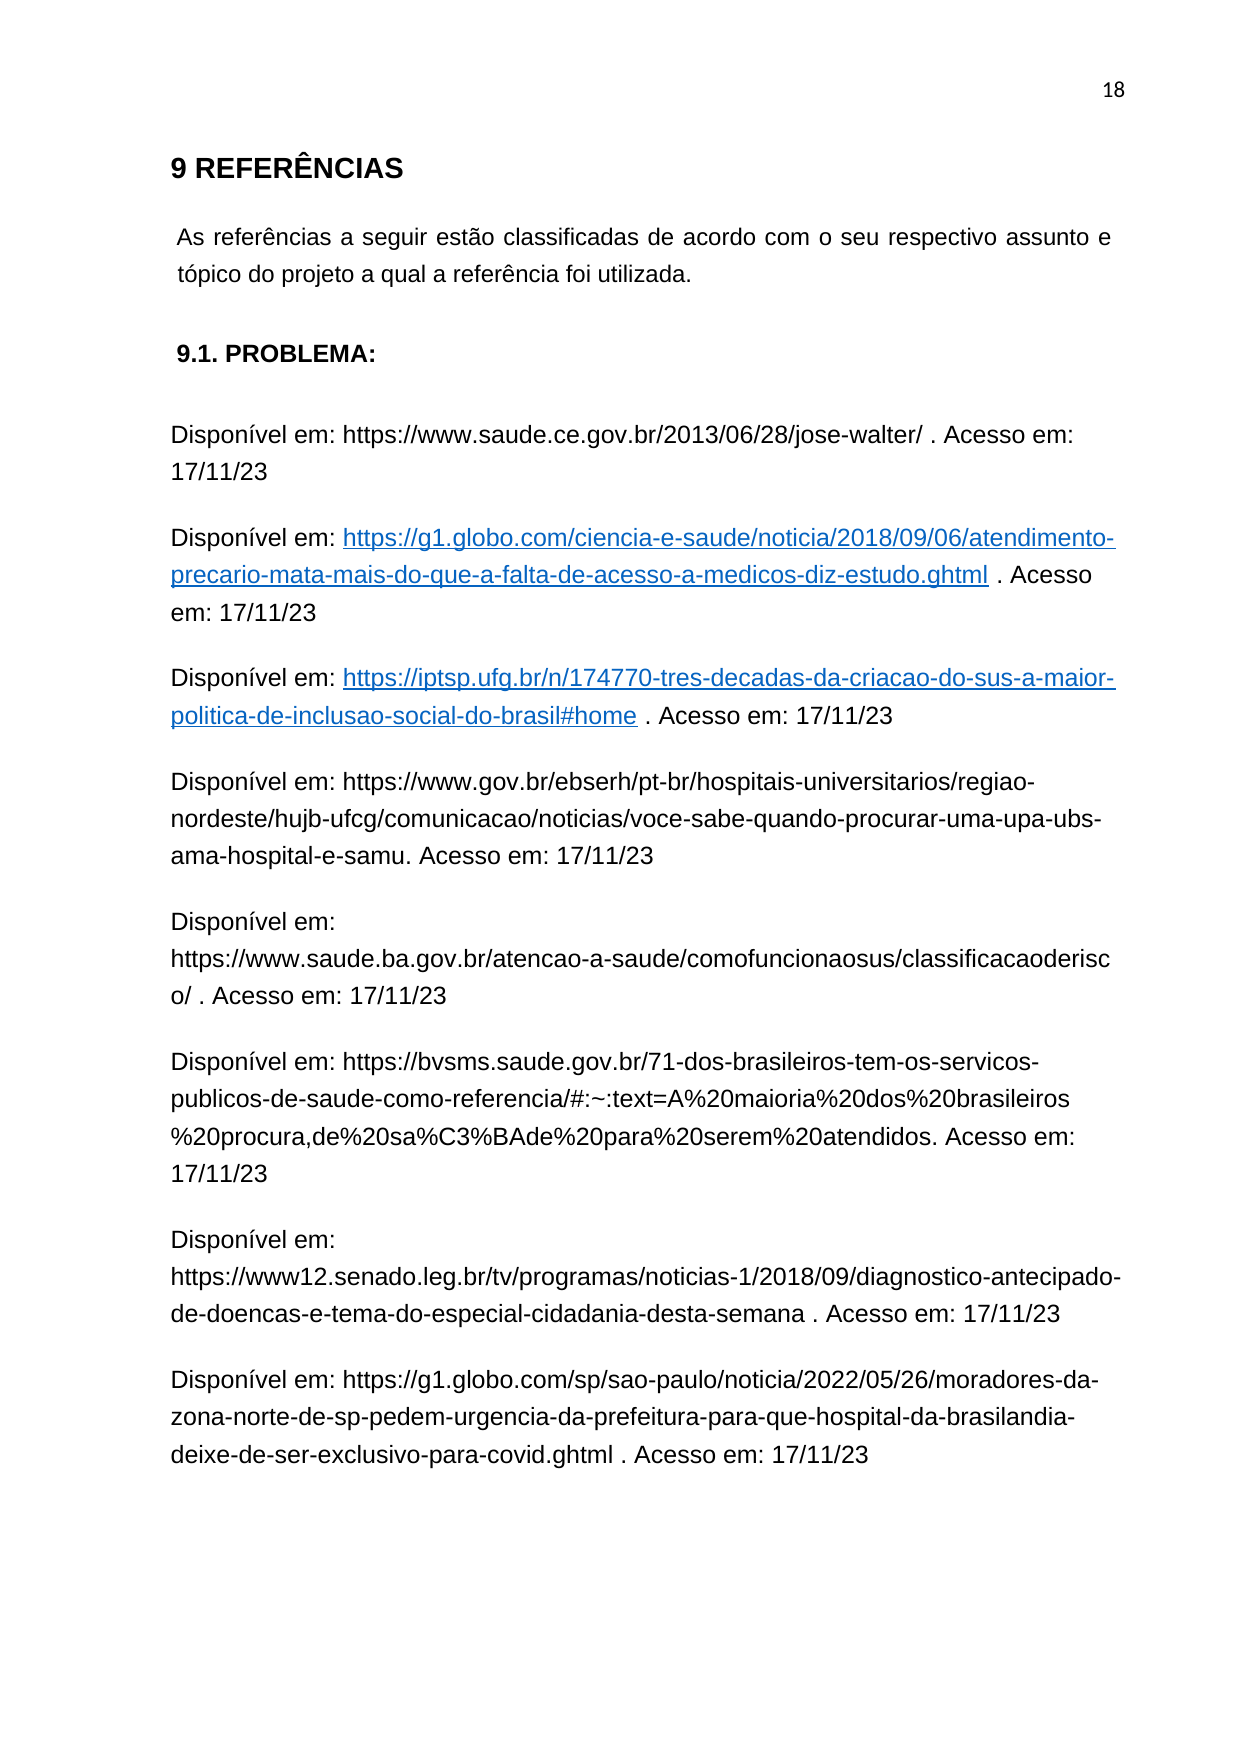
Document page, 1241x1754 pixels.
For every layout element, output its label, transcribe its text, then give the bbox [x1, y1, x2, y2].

text Disponível em: https://www.saude.ba.gov.br/atencao-a-saude/comofuncionaosus/classificacaoderisco/ . Acesso em: 17/11/23 [170, 907, 1125, 1010]
text 9.1. PROBLEMA: [176, 339, 1113, 368]
text Disponível em: https://g1.globo.com/sp/sao-paulo/noticia/2022/05/26/moradores-da-zona-norte-de-sp-pedem-urgencia-da-prefeitura-para-que-hospital-da-brasilandia-deixe-de-ser-exclusivo-para-covid.ghtml . Acesso em: 17/11/23 [170, 1365, 1125, 1468]
text Disponível em: https://www12.senado.leg.br/tv/programas/noticias-1/2018/09/diagnostico-antecipado-de-doencas-e-tema-do-especial-cidadania-desta-semana . Acesso em: 17/11/23 [170, 1225, 1125, 1328]
subtitle 9 REFERÊNCIAS [170, 151, 1125, 185]
text Disponível em: https://www.saude.ce.gov.br/2013/06/28/jose-walter/ . Acesso em: 17/11/23 [170, 420, 1125, 486]
text Disponível em: https://www.gov.br/ebserh/pt-br/hospitais-universitarios/regiao-nordeste/hujb-ufcg/comunicacao/noticias/voce-sabe-quando-procurar-uma-upa-ubs-ama-hospital-e-samu. Acesso em: 17/11/23 [170, 766, 1125, 870]
text Disponível em: https://iptsp.ufg.br/n/174770-tres-decadas-da-criacao-do-sus-a-maior-politica-de-inclusao-social-do-brasil#home . Acesso em: 17/11/23 [170, 663, 1125, 729]
text Disponível em: https://g1.globo.com/ciencia-e-saude/noticia/2018/09/06/atendimento-precario-mata-mais-do-que-a-falta-de-acesso-a-medicos-diz-estudo.ghtml . Acesso em: 17/11/23 [170, 523, 1125, 626]
text Disponível em: https://bvsms.saude.gov.br/71-dos-brasileiros-tem-os-servicos-publicos-de-saude-como-referencia/#:~:text=A%20maioria%20dos%20brasileiros%20procura,de%20sa%C3%BAde%20para%20serem%20atendidos. Acesso em: 17/11/23 [170, 1047, 1125, 1188]
text As referências a seguir estão classificadas de acordo com o seu respectivo assunto e tópico do projeto a qual a referência foi utilizada. [176, 223, 1113, 288]
